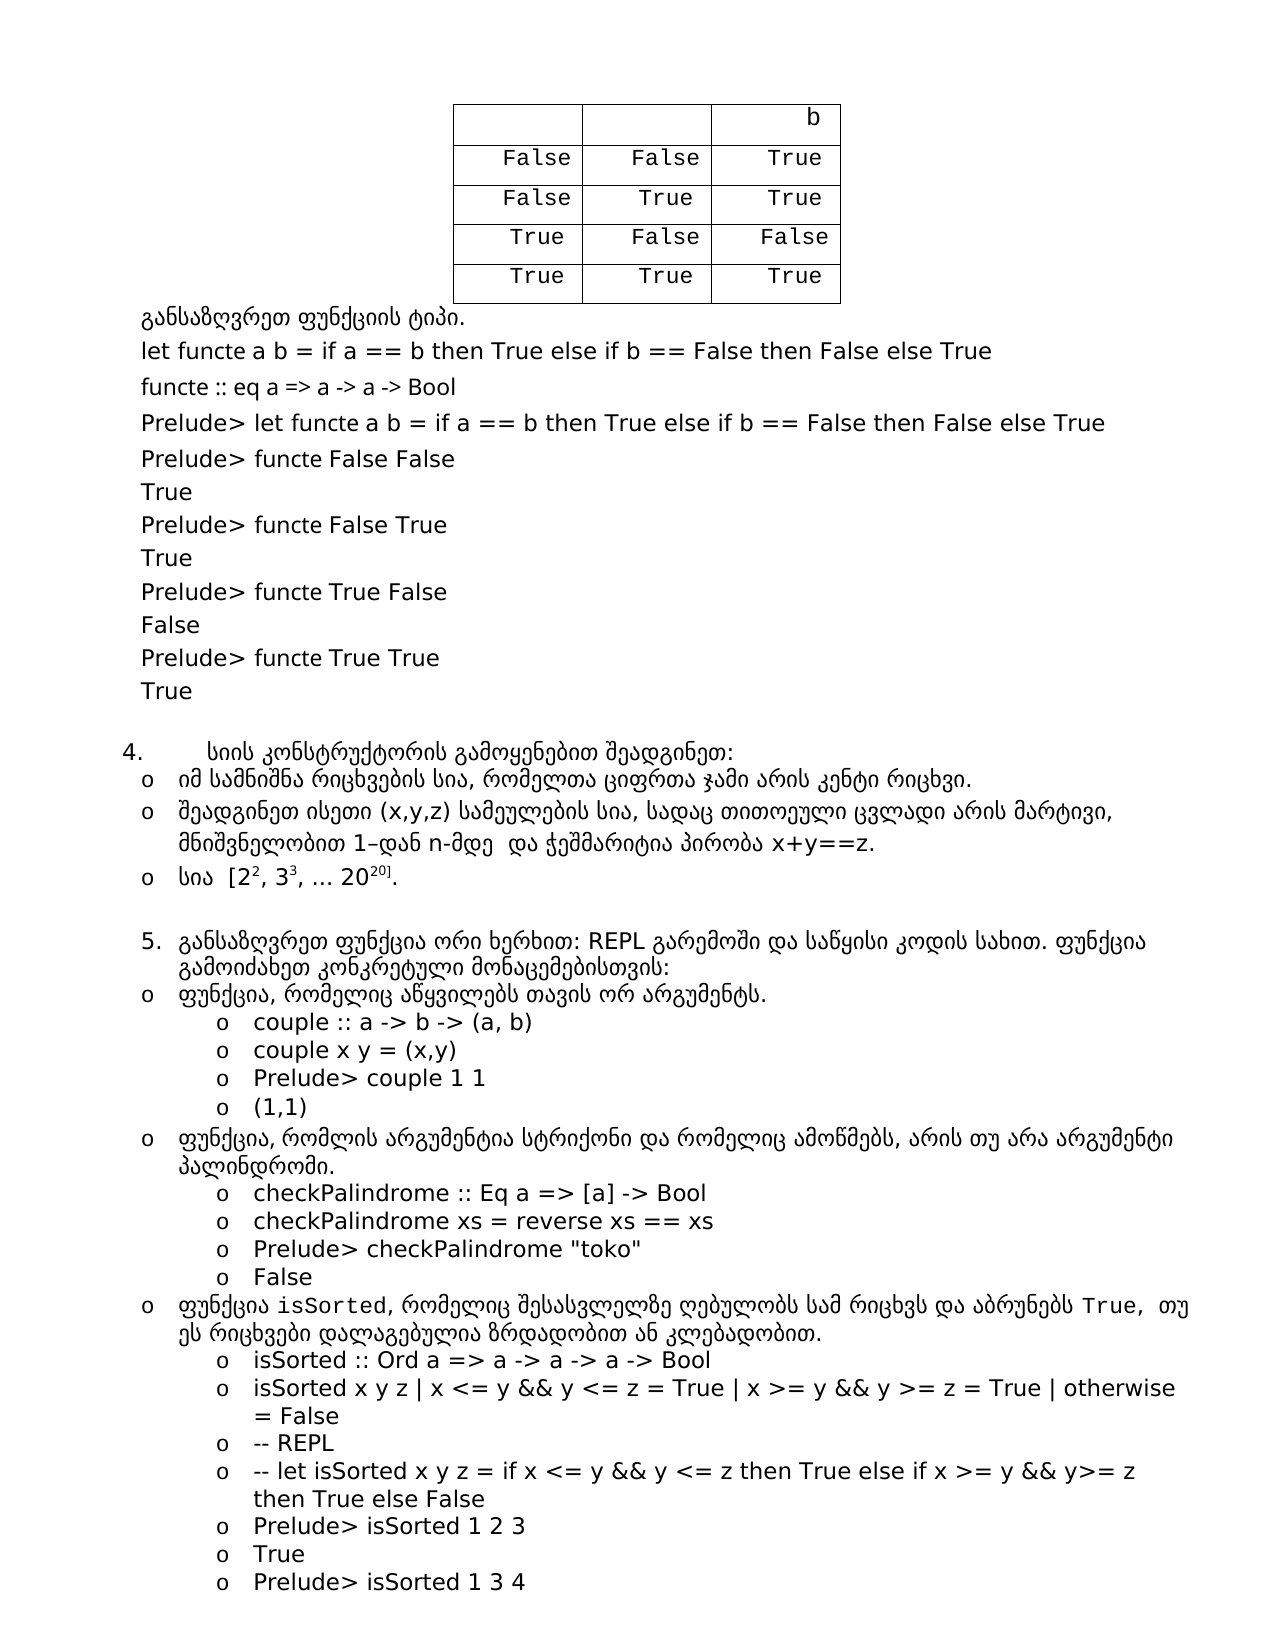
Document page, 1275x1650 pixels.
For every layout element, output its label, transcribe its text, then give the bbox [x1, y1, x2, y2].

list False [141, 612, 1191, 638]
list False [216, 1264, 1191, 1292]
list checkPalindrome xs = reverse xs == xs [216, 1208, 1191, 1236]
table_cell False [712, 225, 840, 264]
table_header b [583, 105, 711, 145]
list განსაზღვრეთ ფუნქციის ტიპი. [141, 304, 1191, 331]
list True [141, 479, 1191, 505]
list isSorted x y z | x <= y && y <= z = True | x >= y && y >= z = True | otherwise = False [216, 1375, 1191, 1430]
list Prelude> let functe a b = if a == b then True else if b == False then False else True [141, 407, 1191, 438]
list couple :: a -> b -> (a, b) [216, 1009, 1191, 1037]
list Prelude> couple 1 1 [216, 1066, 1191, 1094]
list Prelude> functe False False [141, 443, 1191, 474]
table_cell True [454, 225, 582, 264]
table_cell True [583, 265, 711, 303]
list -- REPL [216, 1430, 1191, 1458]
list Prelude> isSorted 1 3 4 [216, 1569, 1191, 1597]
list Prelude> functe True False [141, 576, 1191, 607]
list შეადგინეთ ისეთი (x,y,z) სამეულების სია, სადაც თითოეული ცვლადი არის მარტივი, მნიშვნელობით 1–დან n-მდე და ჭეშმარიტია პირობა x+y==z. [141, 798, 1191, 857]
list Prelude> functe True True [141, 642, 1191, 674]
table_cell False [454, 146, 582, 185]
table_header a $$ b [712, 105, 840, 145]
table_cell False [454, 186, 582, 224]
list სიის კონსტრუქტორის გამოყენებით შეადგინეთ: [122, 739, 1191, 766]
list სია [22, 33, ... 2020]. [141, 861, 1191, 893]
list isSorted :: Ord a => a -> a -> a -> Bool [216, 1347, 1191, 1375]
table_cell True [583, 186, 711, 224]
list checkPalindrome :: Eq a => [a] -> Bool [216, 1180, 1191, 1208]
table_header a [454, 105, 582, 145]
list იმ სამნიშნა რიცხვების სია, რომელთა ციფრთა ჯამი არის კენტი რიცხვი. [141, 766, 1191, 794]
list (1,1) [216, 1094, 1191, 1122]
list ფუნქცია, რომლის არგუმენტია სტრიქონი და რომელიც ამოწმებს, არის თუ არა არგუმენტი პალინდრომი. [141, 1122, 1191, 1180]
table_cell False [583, 225, 711, 264]
list True [141, 678, 1191, 705]
list განსაზღვრეთ ფუნქცია ორი ხერხით: REPL გარემოში და საწყისი კოდის სახით. ფუნქცია გამოიძახეთ კონკრეტული მონაცემებისთვის: [141, 928, 1191, 981]
table_cell True [454, 265, 582, 303]
list ფუნქცია isSorted, რომელიც შესასვლელზე ღებულობს სამ რიცხვს და აბრუნებს True, თუ ეს რიცხვები დალაგებულია ზრდადობით ან კლებადობით. [141, 1292, 1191, 1347]
list Prelude> isSorted 1 2 3 [216, 1513, 1191, 1541]
list True [141, 545, 1191, 572]
table_cell True [712, 186, 840, 224]
list couple x y = (x,y) [216, 1037, 1191, 1066]
list let functe a b = if a == b then True else if b == False then False else True [141, 335, 1191, 366]
table_cell True [712, 265, 840, 303]
list True [216, 1541, 1191, 1569]
list Prelude> checkPalindrome "toko" [216, 1236, 1191, 1264]
list -- let isSorted x y z = if x <= y && y <= z then True else if x >= y && y>= z then True else False [216, 1458, 1191, 1513]
table_cell True [712, 146, 840, 185]
table_cell False [583, 146, 711, 185]
list ფუნქცია, რომელიც აწყვილებს თავის ორ არგუმენტს. [141, 981, 1191, 1009]
list Prelude> functe False True [141, 509, 1191, 541]
list functe :: eq a => a -> a -> Bool [141, 371, 1191, 402]
